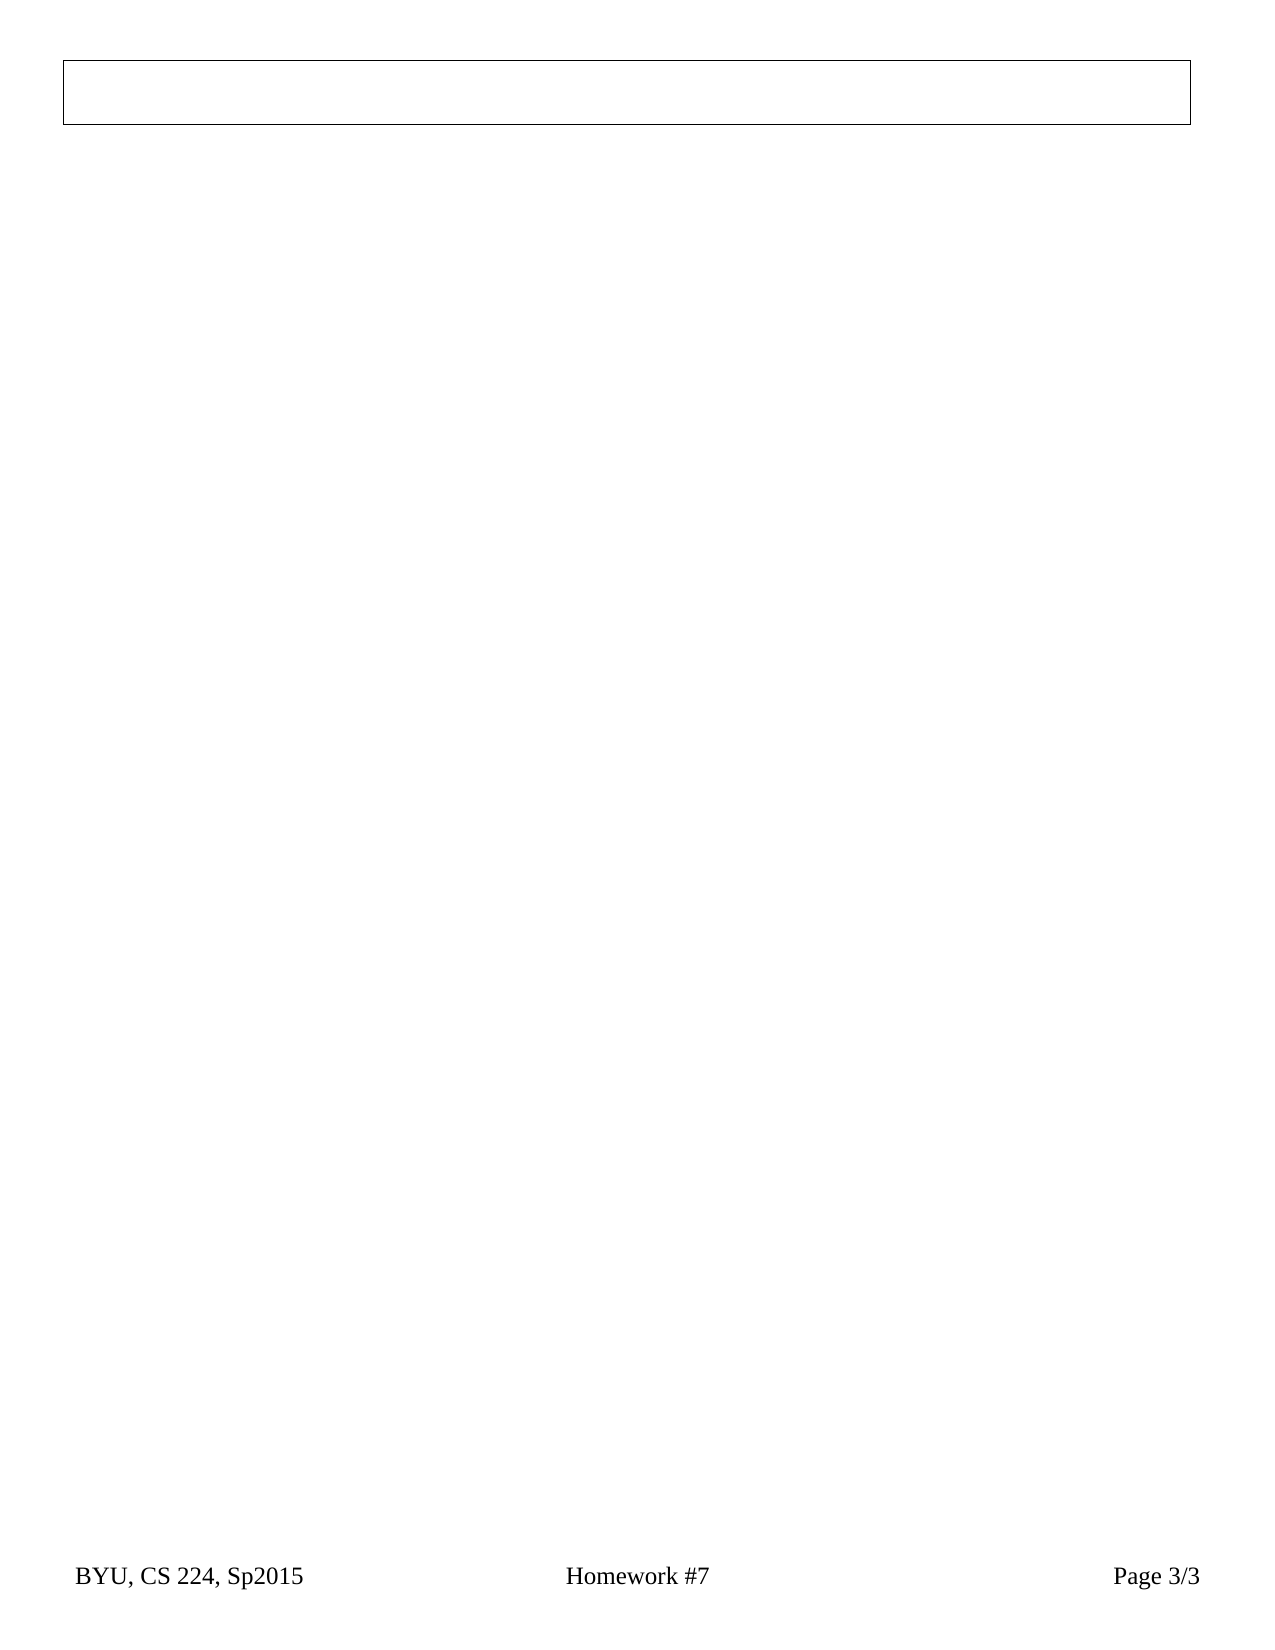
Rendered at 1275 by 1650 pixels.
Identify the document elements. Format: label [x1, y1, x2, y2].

table_cell [64, 61, 1190, 124]
